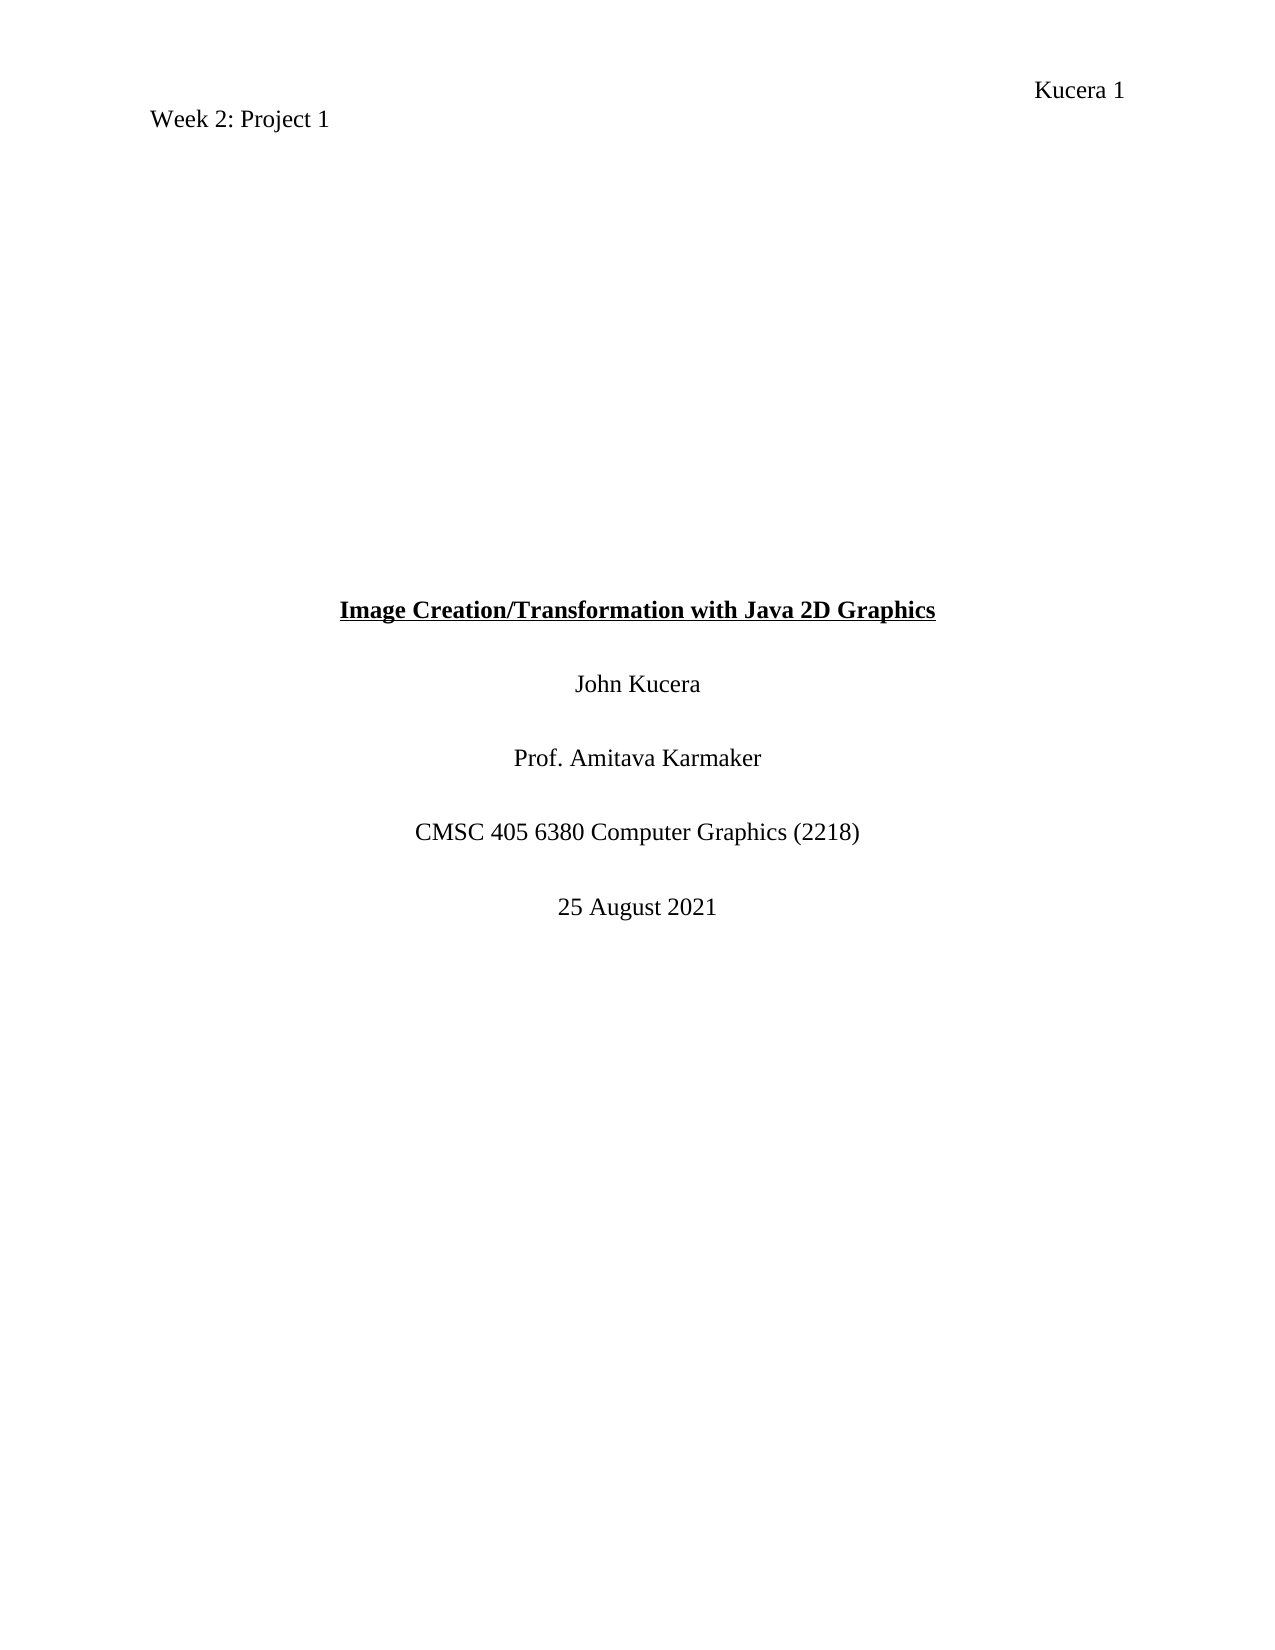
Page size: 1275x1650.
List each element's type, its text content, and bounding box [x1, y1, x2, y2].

text Image Creation/Transformation with Java 2D Graphics [150, 595, 1125, 624]
text John Kucera [150, 669, 1125, 698]
text Prof. Amitava Karmaker [150, 743, 1125, 772]
text CMSC 405 6380 Computer Graphics (2218) [150, 817, 1125, 846]
text 25 August 2021 [150, 892, 1125, 920]
